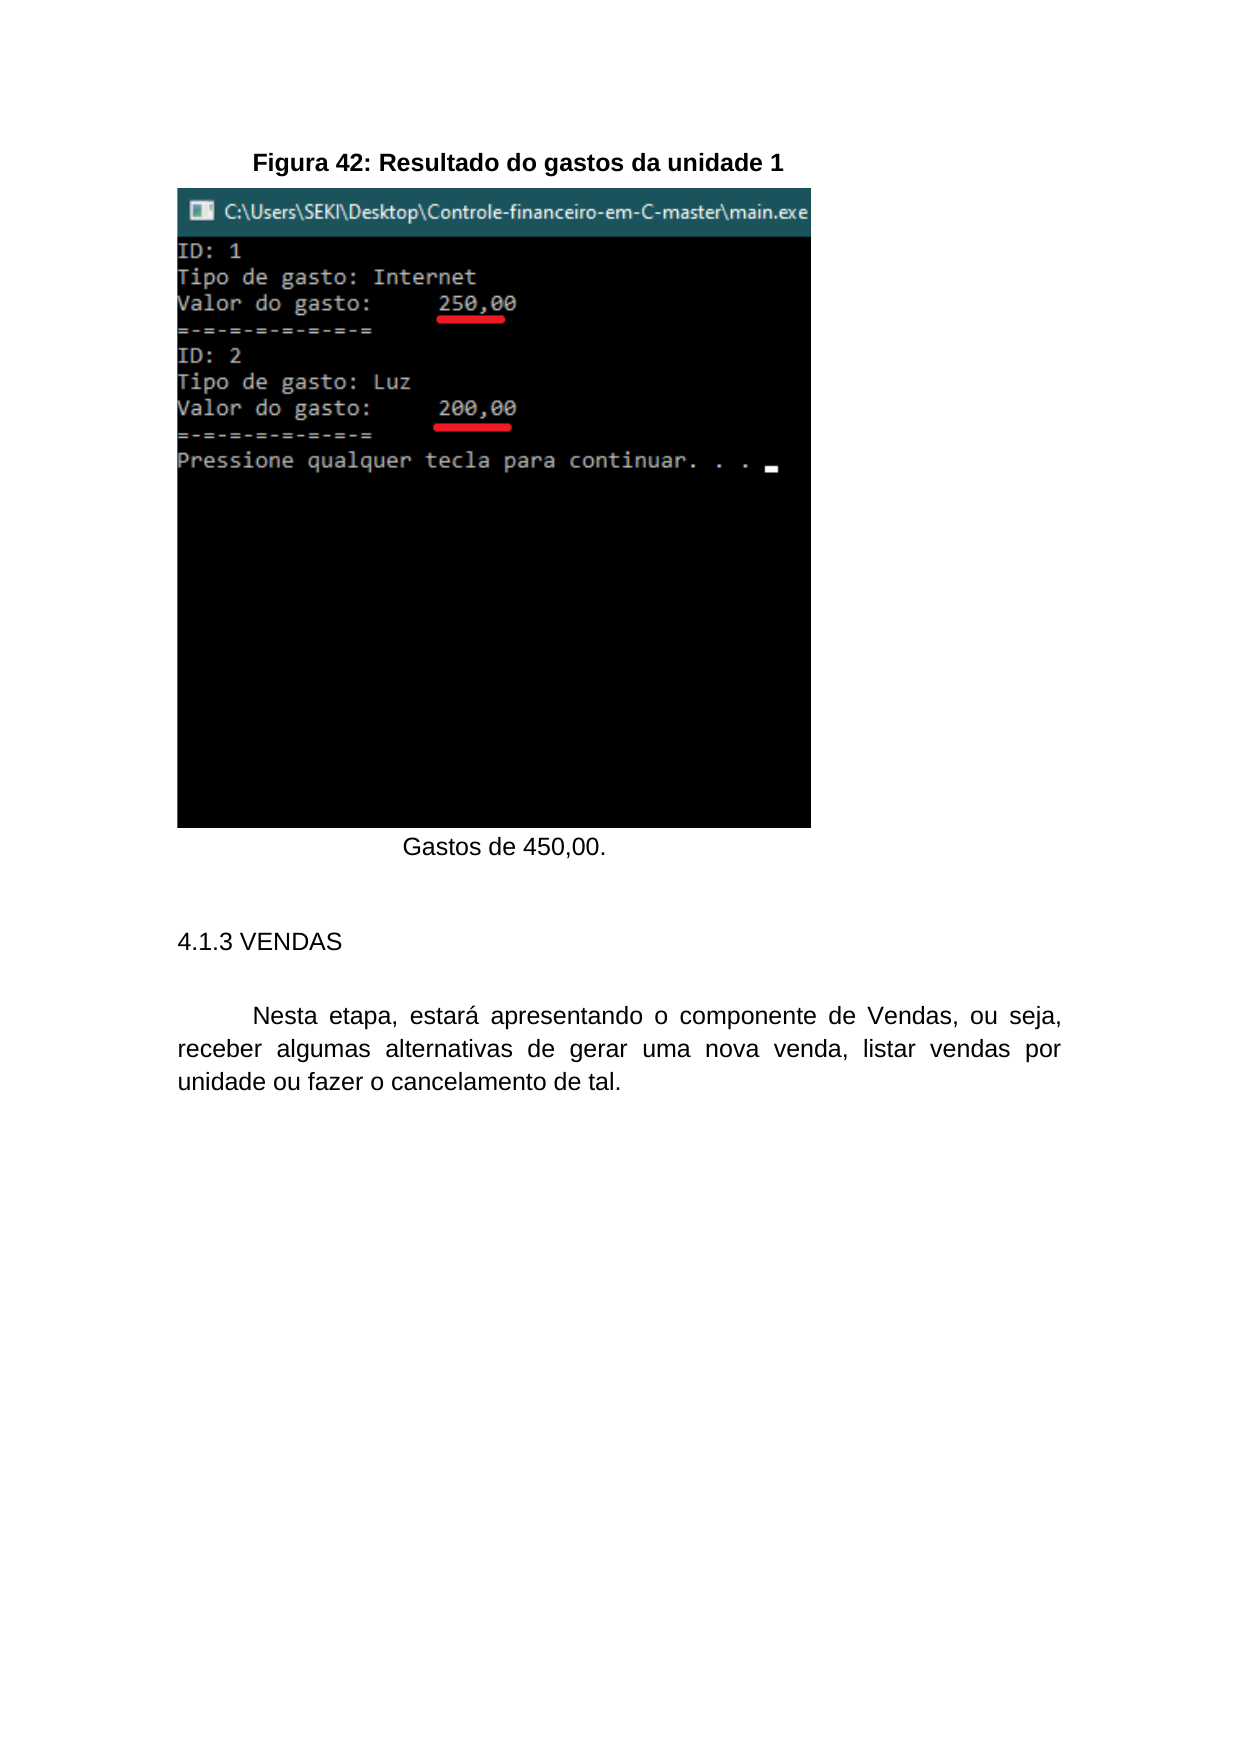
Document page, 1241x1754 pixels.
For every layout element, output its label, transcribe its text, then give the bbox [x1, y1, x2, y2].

subtitle Figura 42: Resultado do gastos da unidade 1 [177, 148, 1063, 176]
subtitle 4.1.3 VENDAS [177, 927, 1063, 956]
text Gastos de 450,00. [327, 832, 1063, 861]
picture [177, 188, 811, 828]
text Nesta etapa, estará apresentando o componente de Vendas, ou seja, receber algumas alternativas de gerar uma nova venda, listar vendas por unidade ou fazer o cancelamento de tal. [177, 1001, 1063, 1096]
